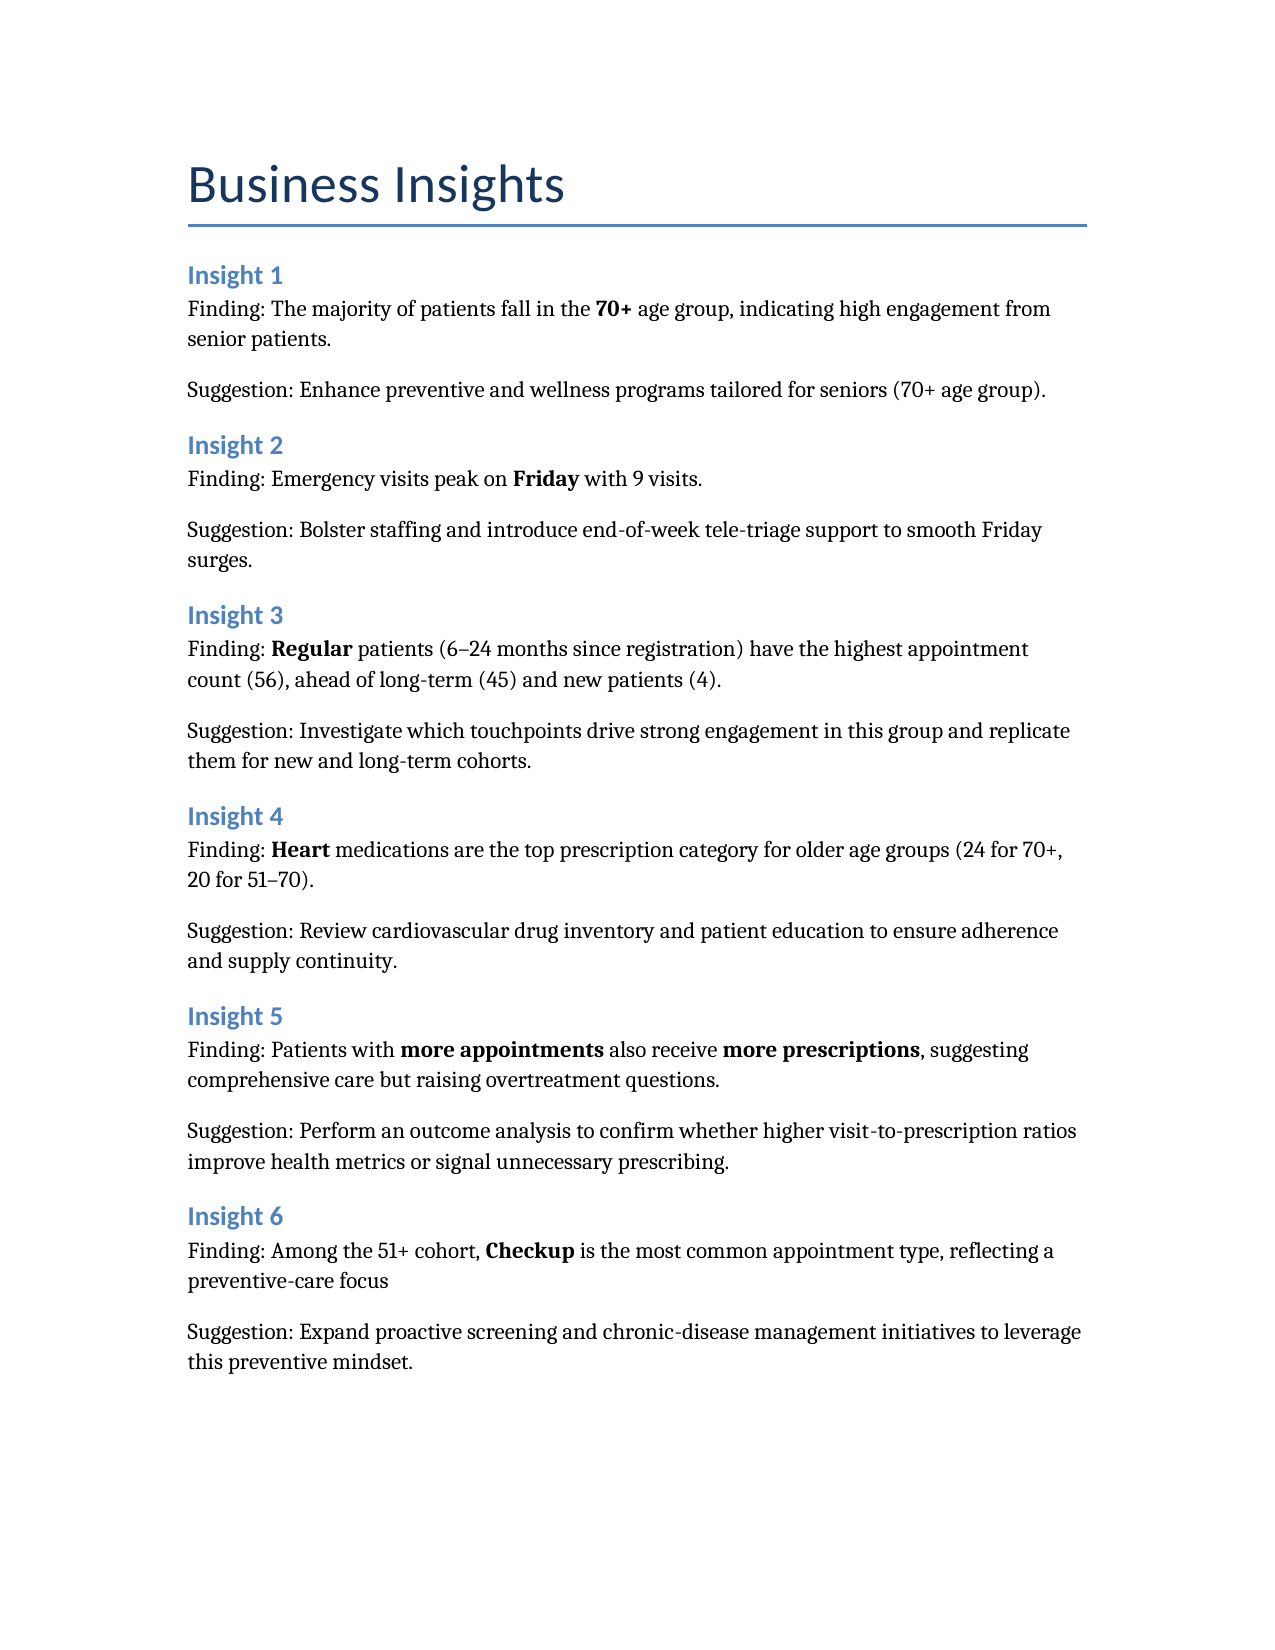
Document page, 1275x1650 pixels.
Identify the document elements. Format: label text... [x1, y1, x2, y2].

text Suggestion: Enhance preventive and wellness programs tailored for seniors (70+ age group). [187, 377, 1087, 403]
text Finding: Patients with more appointments also receive more prescriptions, suggesting comprehensive care but raising overtreatment questions. [187, 1037, 1087, 1093]
title Business Insights [187, 150, 1087, 227]
text Finding: Emergency visits peak on Friday with 9 visits. [187, 466, 1087, 492]
text Finding: Regular patients (6–24 months since registration) have the highest appointment count (56), ahead of long-term (45) and new patients (4). [187, 636, 1087, 693]
text Suggestion: Review cardiovascular drug inventory and patient education to ensure adherence and supply continuity. [187, 918, 1087, 974]
text Suggestion: Perform an outcome analysis to confirm whether higher visit-to-prescription ratios improve health metrics or signal unnecessary prescribing. [187, 1118, 1087, 1175]
subtitle Insight 5 [187, 999, 1087, 1032]
text Suggestion: Bolster staffing and introduce end-of-week tele-triage support to smooth Friday surges. [187, 517, 1087, 573]
subtitle Insight 2 [187, 428, 1087, 461]
text Suggestion: Expand proactive screening and chronic-disease management initiatives to leverage this preventive mindset. [187, 1319, 1087, 1375]
subtitle Insight 1 [187, 258, 1087, 291]
subtitle Insight 4 [187, 799, 1087, 832]
text Finding: Among the 51+ cohort, Checkup is the most common appointment type, reflecting a preventive-care focus [187, 1237, 1087, 1294]
text Finding: Heart medications are the top prescription category for older age groups (24 for 70+, 20 for 51–70). [187, 837, 1087, 893]
subtitle Insight 6 [187, 1199, 1087, 1232]
text Finding: The majority of patients fall in the 70+ age group, indicating high engagement from senior patients. [187, 296, 1087, 352]
subtitle Insight 3 [187, 598, 1087, 631]
text Suggestion: Investigate which touchpoints drive strong engagement in this group and replicate them for new and long-term cohorts. [187, 717, 1087, 774]
